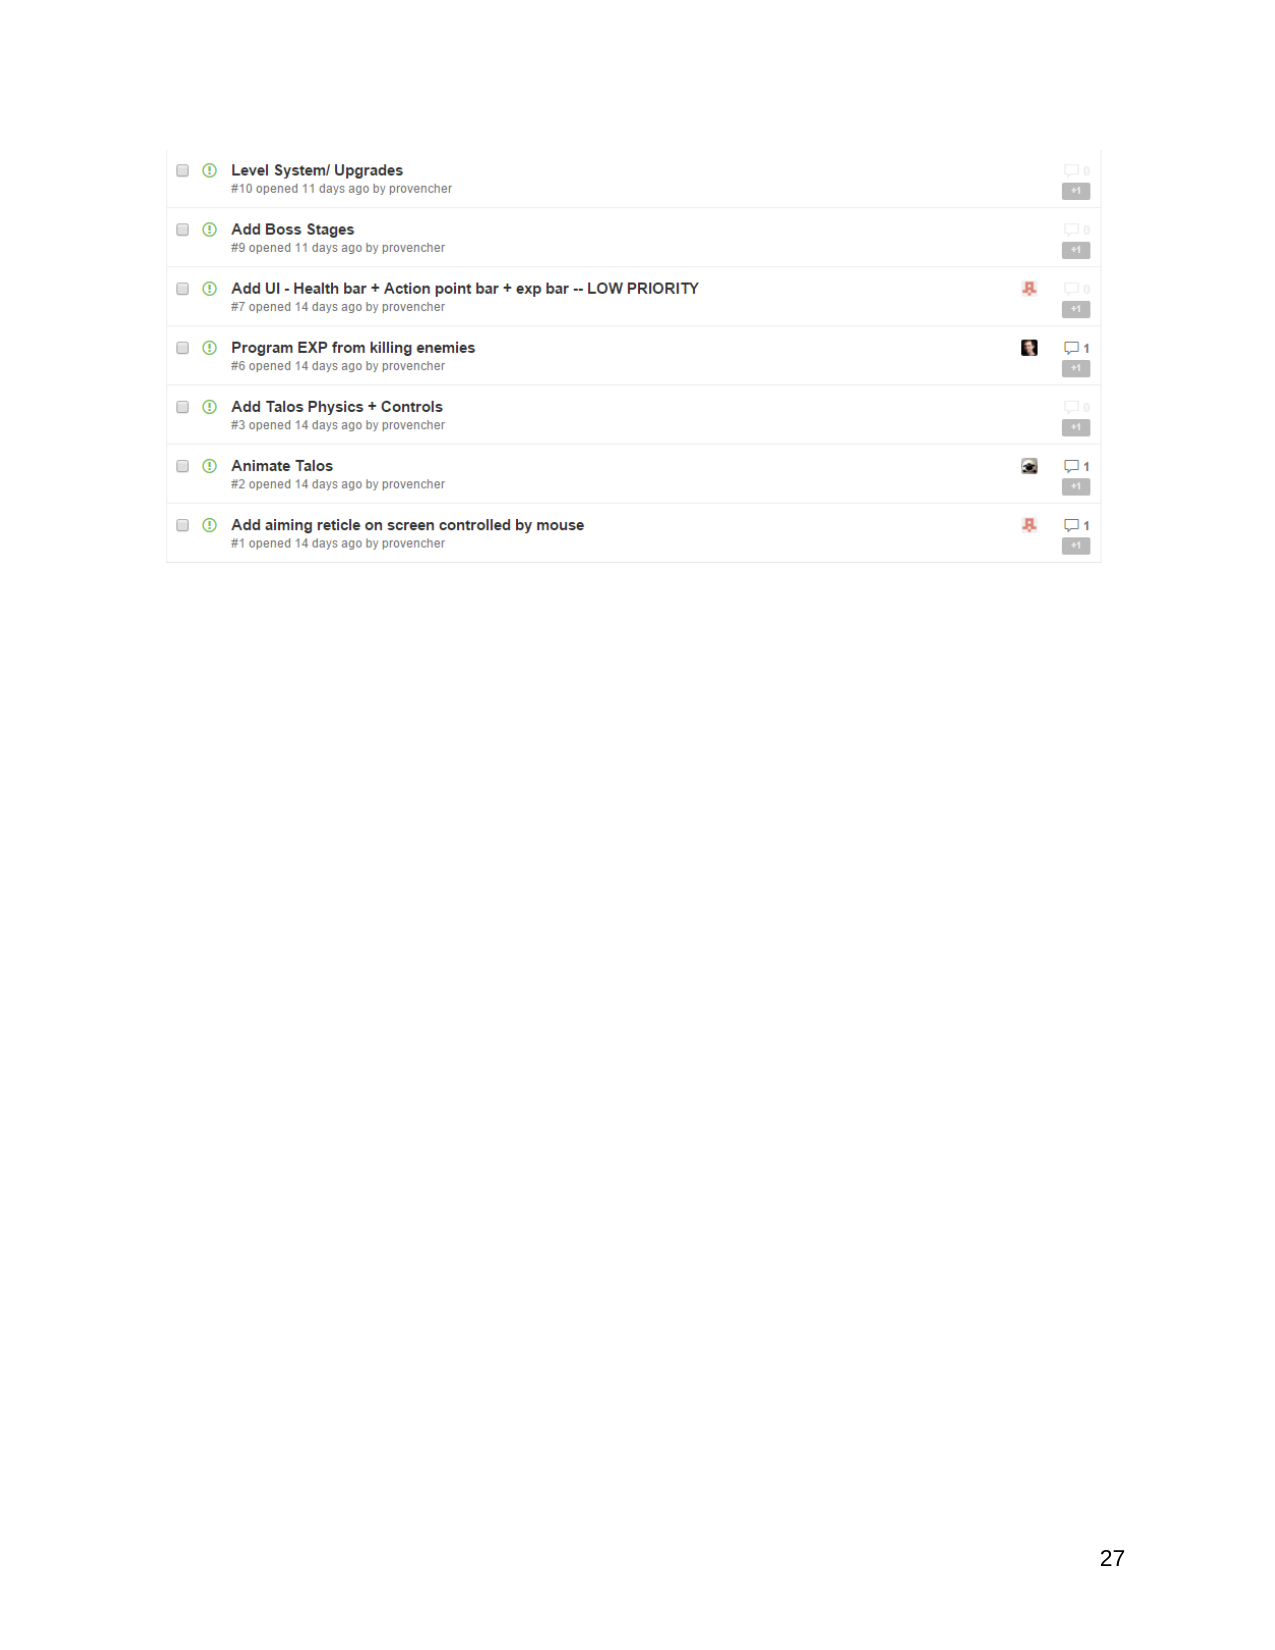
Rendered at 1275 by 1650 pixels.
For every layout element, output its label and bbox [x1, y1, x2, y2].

picture [150, 150, 1125, 571]
